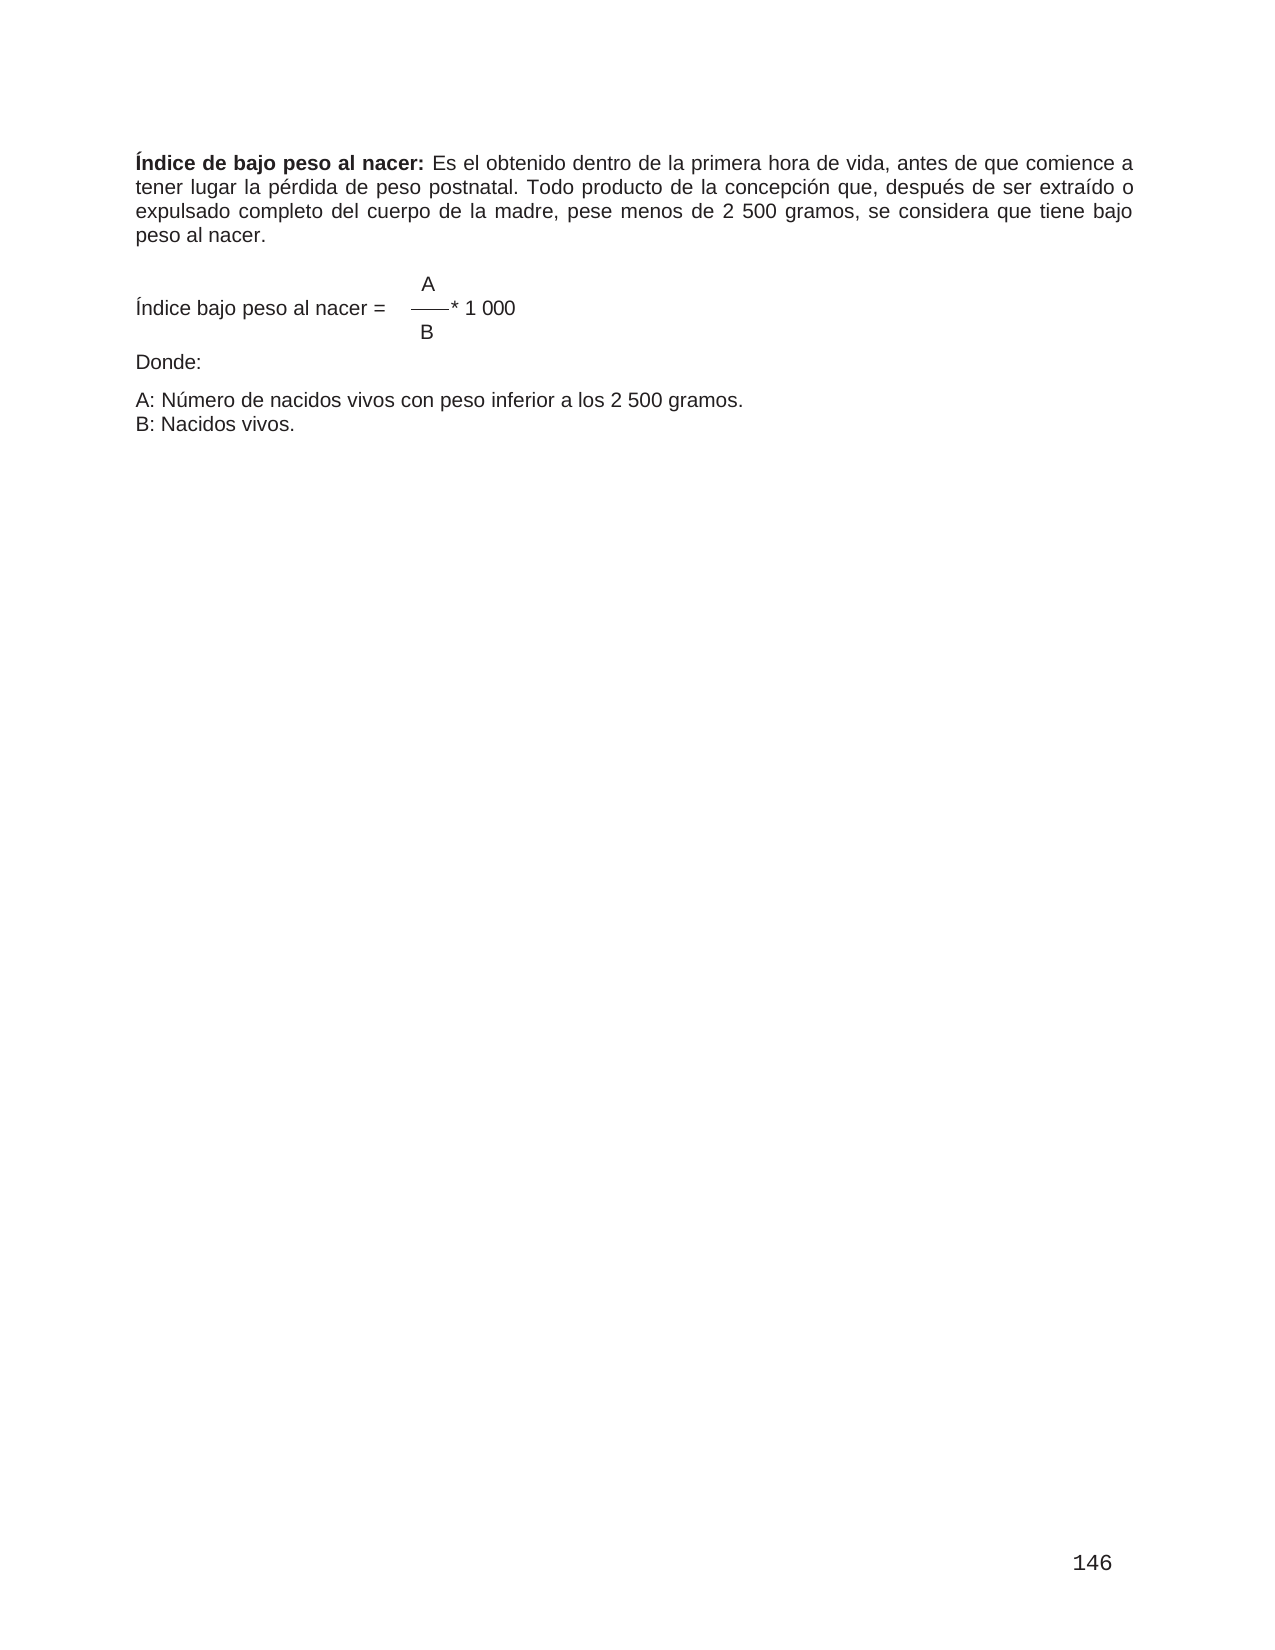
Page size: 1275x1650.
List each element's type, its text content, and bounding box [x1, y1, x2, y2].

text Donde: [135, 350, 1225, 374]
text A: Número de nacidos vivos con peso inferior a los 2 500 gramos. B: Nacidos vivos. [135, 387, 759, 436]
text Índice de bajo peso al nacer: Es el obtenido dentro de la primera hora de vida, antes de que comience a tener lugar la pérdida de peso postnatal. Todo producto de la concepción que, después de ser extraído o expulsado completo del cuerpo de la madre, pese menos de 2 500 gramos, se considera que tiene bajo peso al nacer. [135, 151, 1135, 247]
text B [420, 320, 1225, 344]
text A [421, 271, 1225, 295]
text Índice bajo peso al nacer = * 1 000 [135, 296, 1225, 319]
